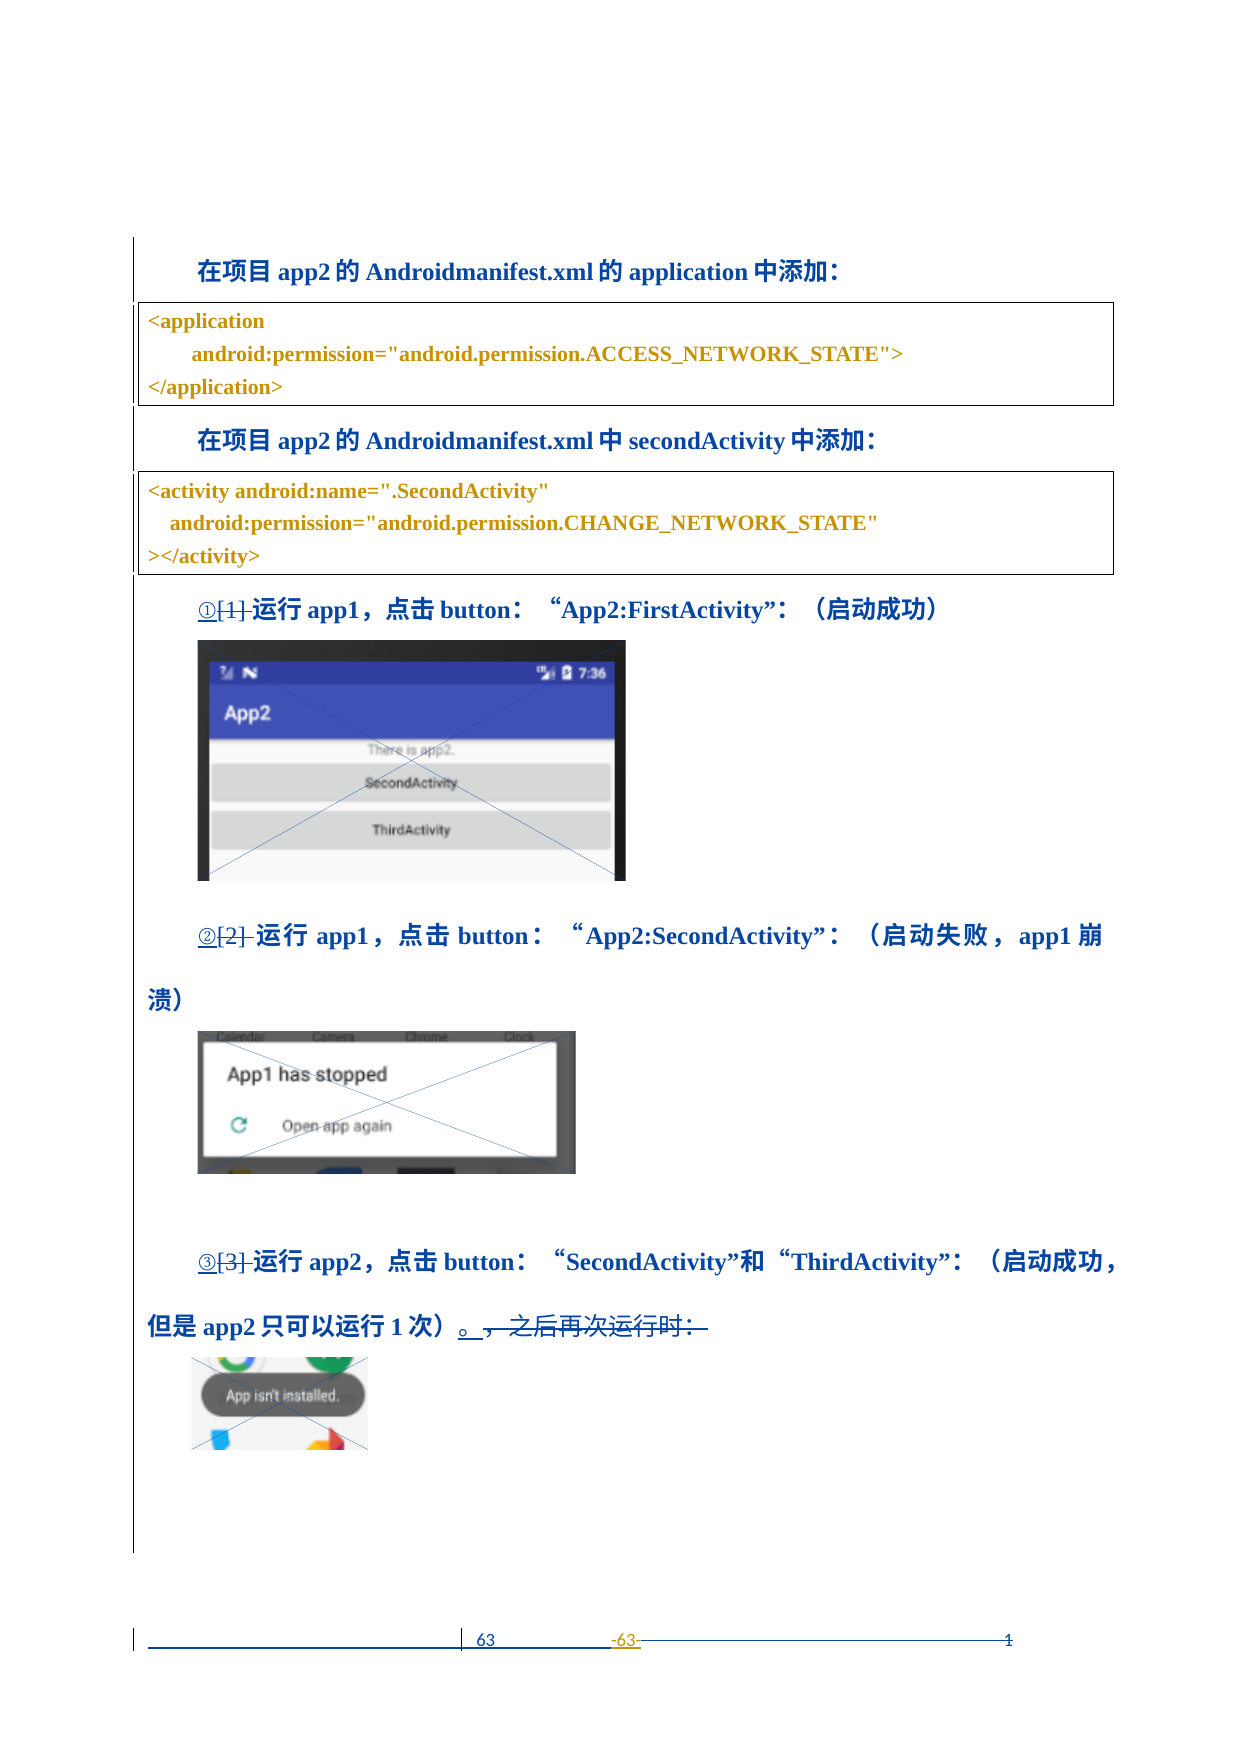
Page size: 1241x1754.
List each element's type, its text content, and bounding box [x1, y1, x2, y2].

list 运行app1，点击button：“App2:FirstActivity”：（启动成功） [148, 575, 1104, 640]
picture [281, 1359, 368, 1449]
list 在项目app2的Androidmanifest.xml中secondActivity中添加： [148, 406, 1104, 471]
picture [200, 1103, 573, 1174]
picture [200, 640, 624, 760]
text android:permission="android.permission.CHANGE_NETWORK_STATE" [148, 507, 1104, 536]
text android:permission="android.permission.ACCESS_NETWORK_STATE"> [148, 337, 1104, 367]
picture [413, 641, 626, 880]
picture [200, 761, 624, 881]
list 运行app1，点击button：“App2:SecondActivity”：（启动失败，app1崩溃） [148, 901, 1104, 1032]
text <activity android:name=".SecondActivity" [139, 472, 1113, 507]
picture [193, 1357, 366, 1403]
picture [191, 1359, 278, 1449]
text <application [139, 303, 1113, 337]
picture [197, 1032, 384, 1173]
picture [193, 1404, 366, 1450]
picture [197, 641, 410, 880]
text </application> [139, 367, 1113, 405]
text ></activity> [139, 536, 1113, 574]
list 在项目app2的Androidmanifest.xml的application中添加： [148, 237, 1104, 302]
picture [389, 1032, 576, 1173]
picture [200, 1031, 574, 1102]
list 运行app2，点击button：“SecondActivity”和“ThirdActivity”：（启动成功，但是app2只可以运行1次） [148, 1227, 1104, 1358]
